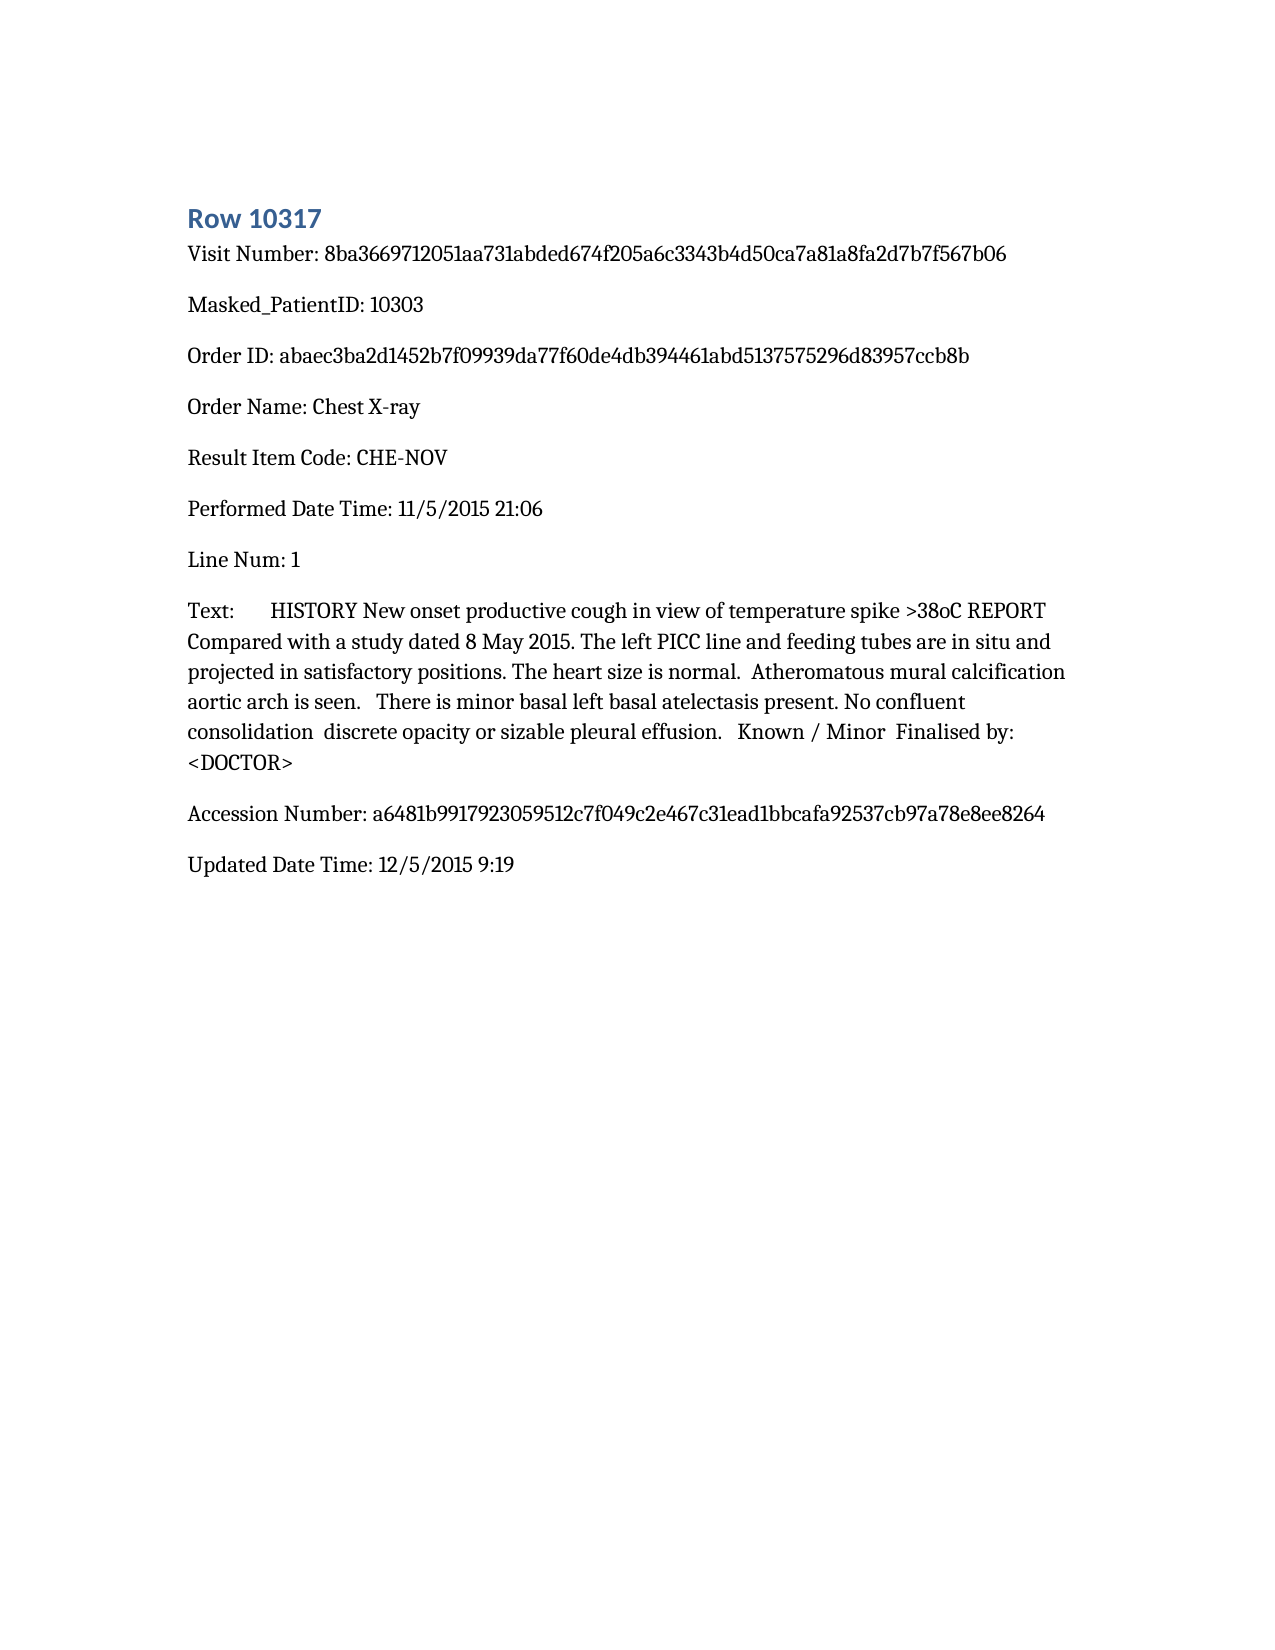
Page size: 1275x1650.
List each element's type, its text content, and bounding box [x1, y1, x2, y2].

text Performed Date Time: 11/5/2015 21:06 [187, 496, 1087, 522]
text Order ID: abaec3ba2d1452b7f09939da77f60de4db394461abd5137575296d83957ccb8b [187, 343, 1087, 369]
text Accession Number: a6481b9917923059512c7f049c2e467c31ead1bbcafa92537cb97a78e8ee8264 [187, 800, 1087, 827]
text Order Name: Chest X-ray [187, 394, 1087, 420]
text Line Num: 1 [187, 547, 1087, 573]
text Masked_PatientID: 10303 [187, 292, 1087, 318]
text Result Item Code: CHE-NOV [187, 445, 1087, 471]
subtitle Row 10317 [187, 200, 1087, 236]
text Updated Date Time: 12/5/2015 9:19 [187, 851, 1087, 878]
text Visit Number: 8ba3669712051aa731abded674f205a6c3343b4d50ca7a81a8fa2d7b7f567b06 [187, 241, 1087, 267]
text Text: HISTORY New onset productive cough in view of temperature spike >38oC REPORT Compared with a study dated 8 May 2015. The left PICC line and feeding tubes are in situ and projected in satisfactory positions. The heart size is normal. Atheromatous mural calcification aortic arch is seen. There is minor basal left basal atelectasis present. No confluent consolidation discrete opacity or sizable pleural effusion. Known / Minor Finalised by: <DOCTOR> [187, 598, 1087, 776]
